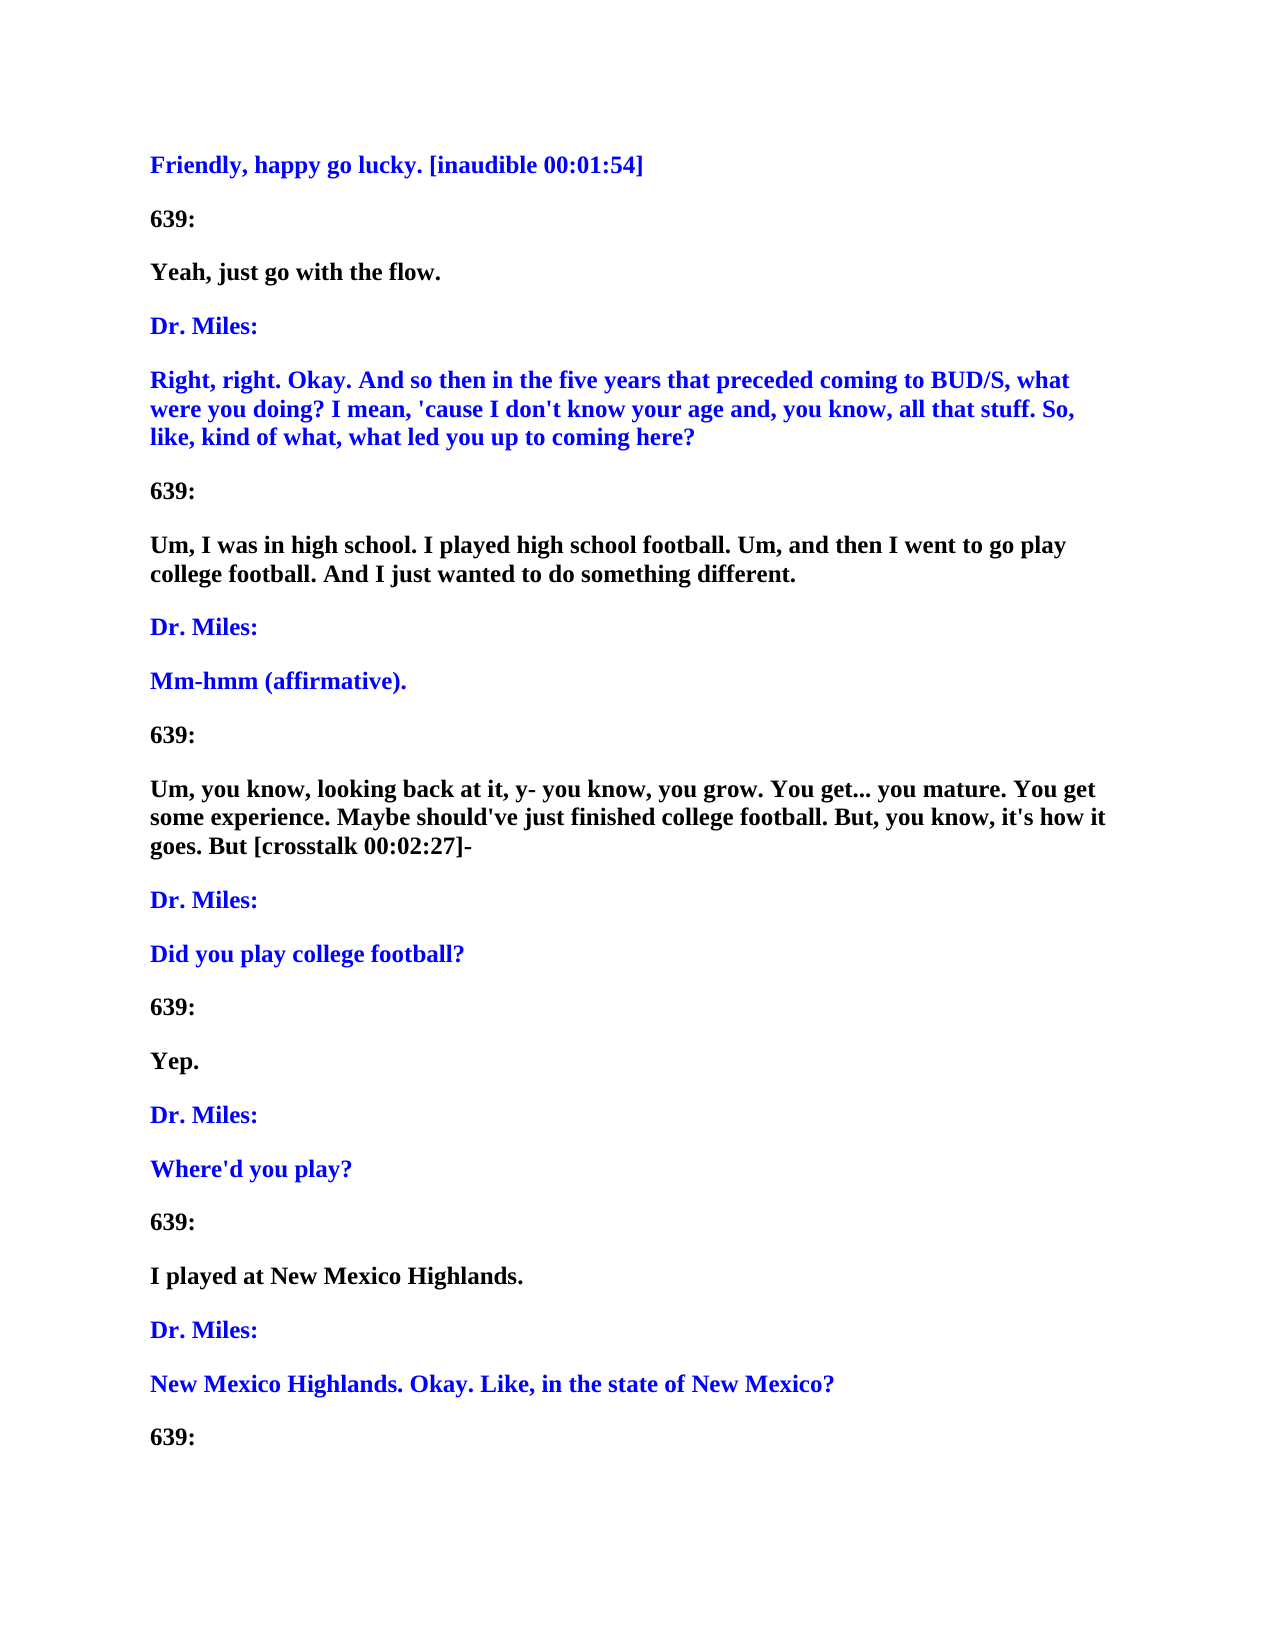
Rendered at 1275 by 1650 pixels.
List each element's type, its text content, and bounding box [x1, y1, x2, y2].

text 639: [150, 1207, 1125, 1236]
text 639: [150, 1422, 1125, 1451]
text 639: [150, 992, 1125, 1021]
text Um, you know, looking back at it, y- you know, you grow. You get... you mature. You get some experience. Maybe should've just finished college football. But, you know, it's how it goes. But [crosstalk 00:02:27]- [150, 774, 1125, 860]
text Right, right. Okay. And so then in the five years that preceded coming to BUD/S, what were you doing? I mean, 'cause I don't know your age and, you know, all that stuff. So, like, kind of what, what led you up to coming here? [150, 365, 1125, 451]
text Did you play college football? [150, 939, 1125, 967]
text Friendly, happy go lucky. [inaudible 00:01:54] [150, 150, 1125, 179]
text 639: [150, 204, 1125, 232]
text Dr. Miles: [150, 311, 1125, 340]
text Yep. [150, 1046, 1125, 1075]
text Dr. Miles: [150, 612, 1125, 641]
text Where'd you play? [150, 1154, 1125, 1182]
text 639: [150, 720, 1125, 749]
text I played at New Mexico Highlands. [150, 1261, 1125, 1290]
text Dr. Miles: [150, 1315, 1125, 1344]
text Dr. Miles: [150, 1100, 1125, 1129]
text 639: [150, 476, 1125, 505]
text Um, I was in high school. I played high school football. Um, and then I went to go play college football. And I just wanted to do something different. [150, 530, 1125, 587]
text Mm-hmm (affirmative). [150, 666, 1125, 695]
text New Mexico Highlands. Okay. Like, in the state of New Mexico? [150, 1369, 1125, 1397]
text Dr. Miles: [150, 885, 1125, 914]
text Yeah, just go with the flow. [150, 257, 1125, 286]
